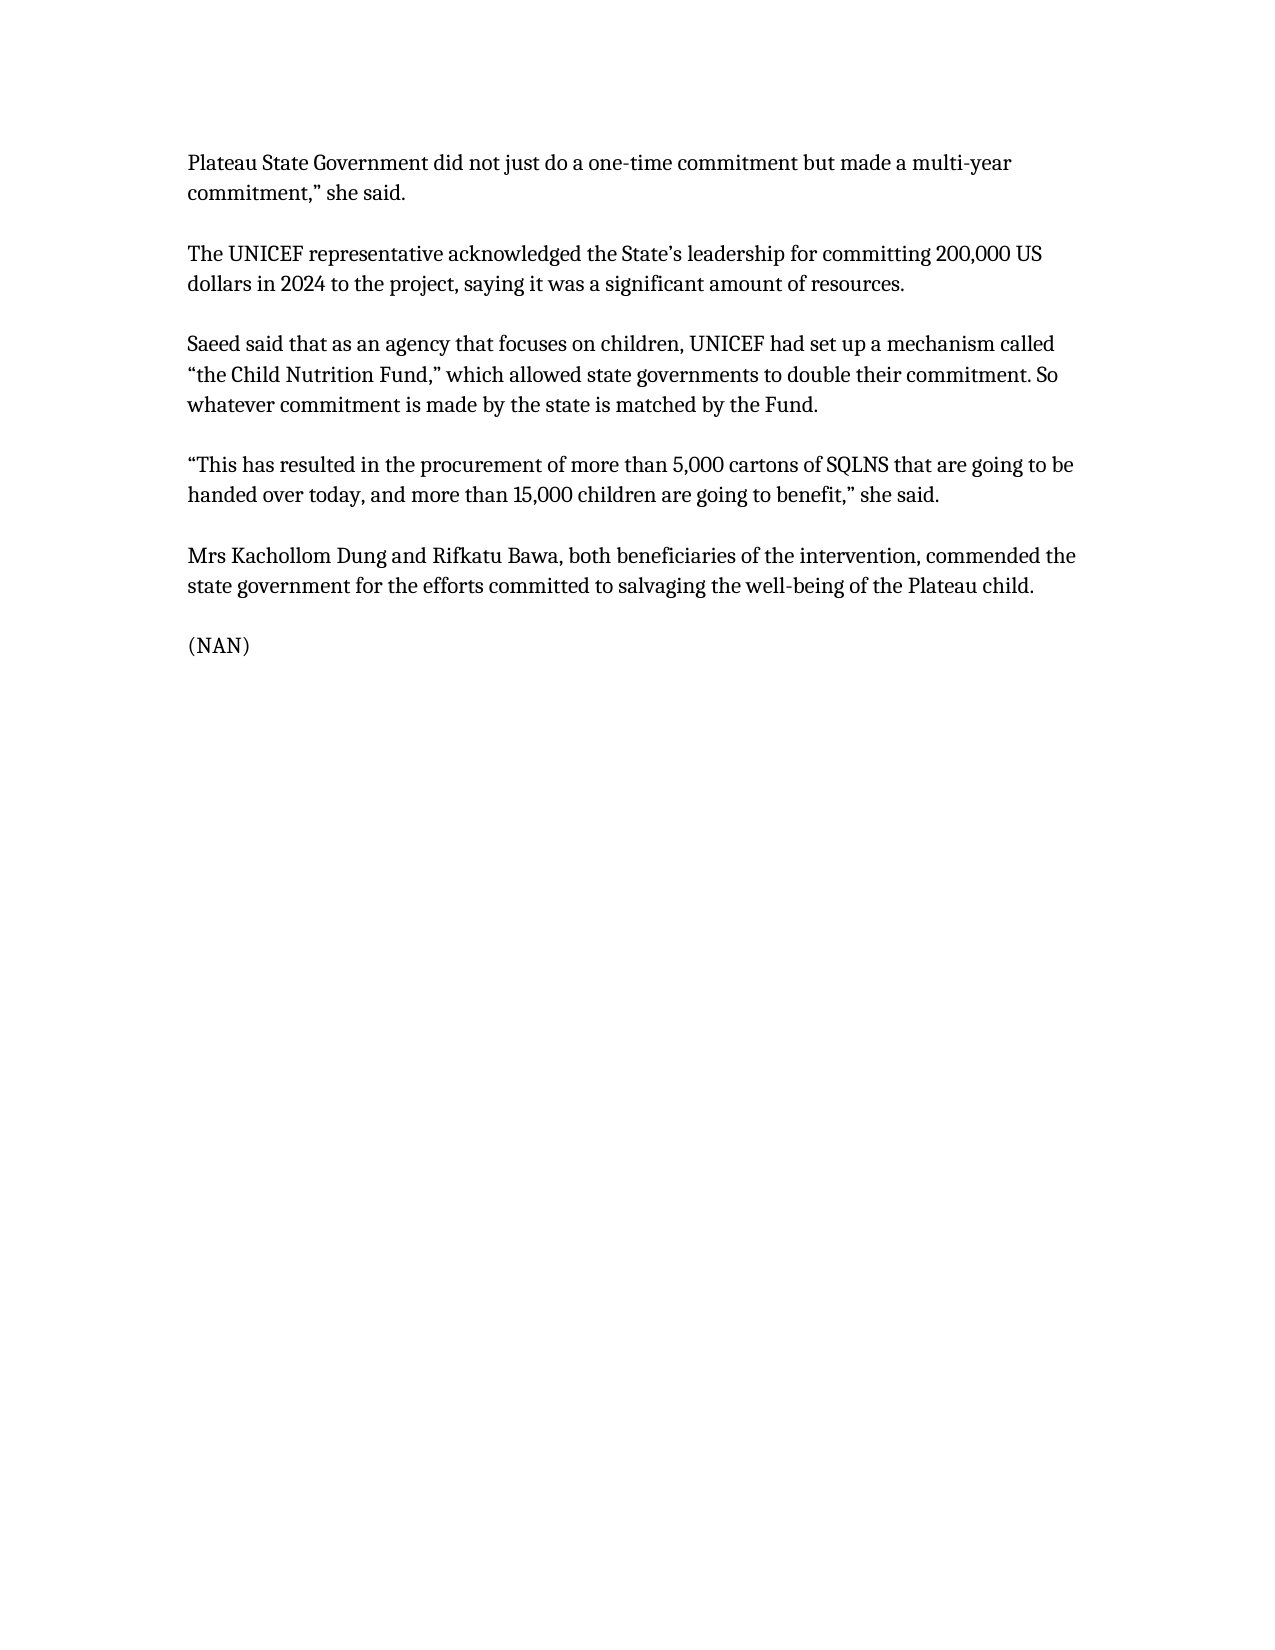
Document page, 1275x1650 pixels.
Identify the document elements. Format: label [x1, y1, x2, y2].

text [187, 150, 1087, 660]
